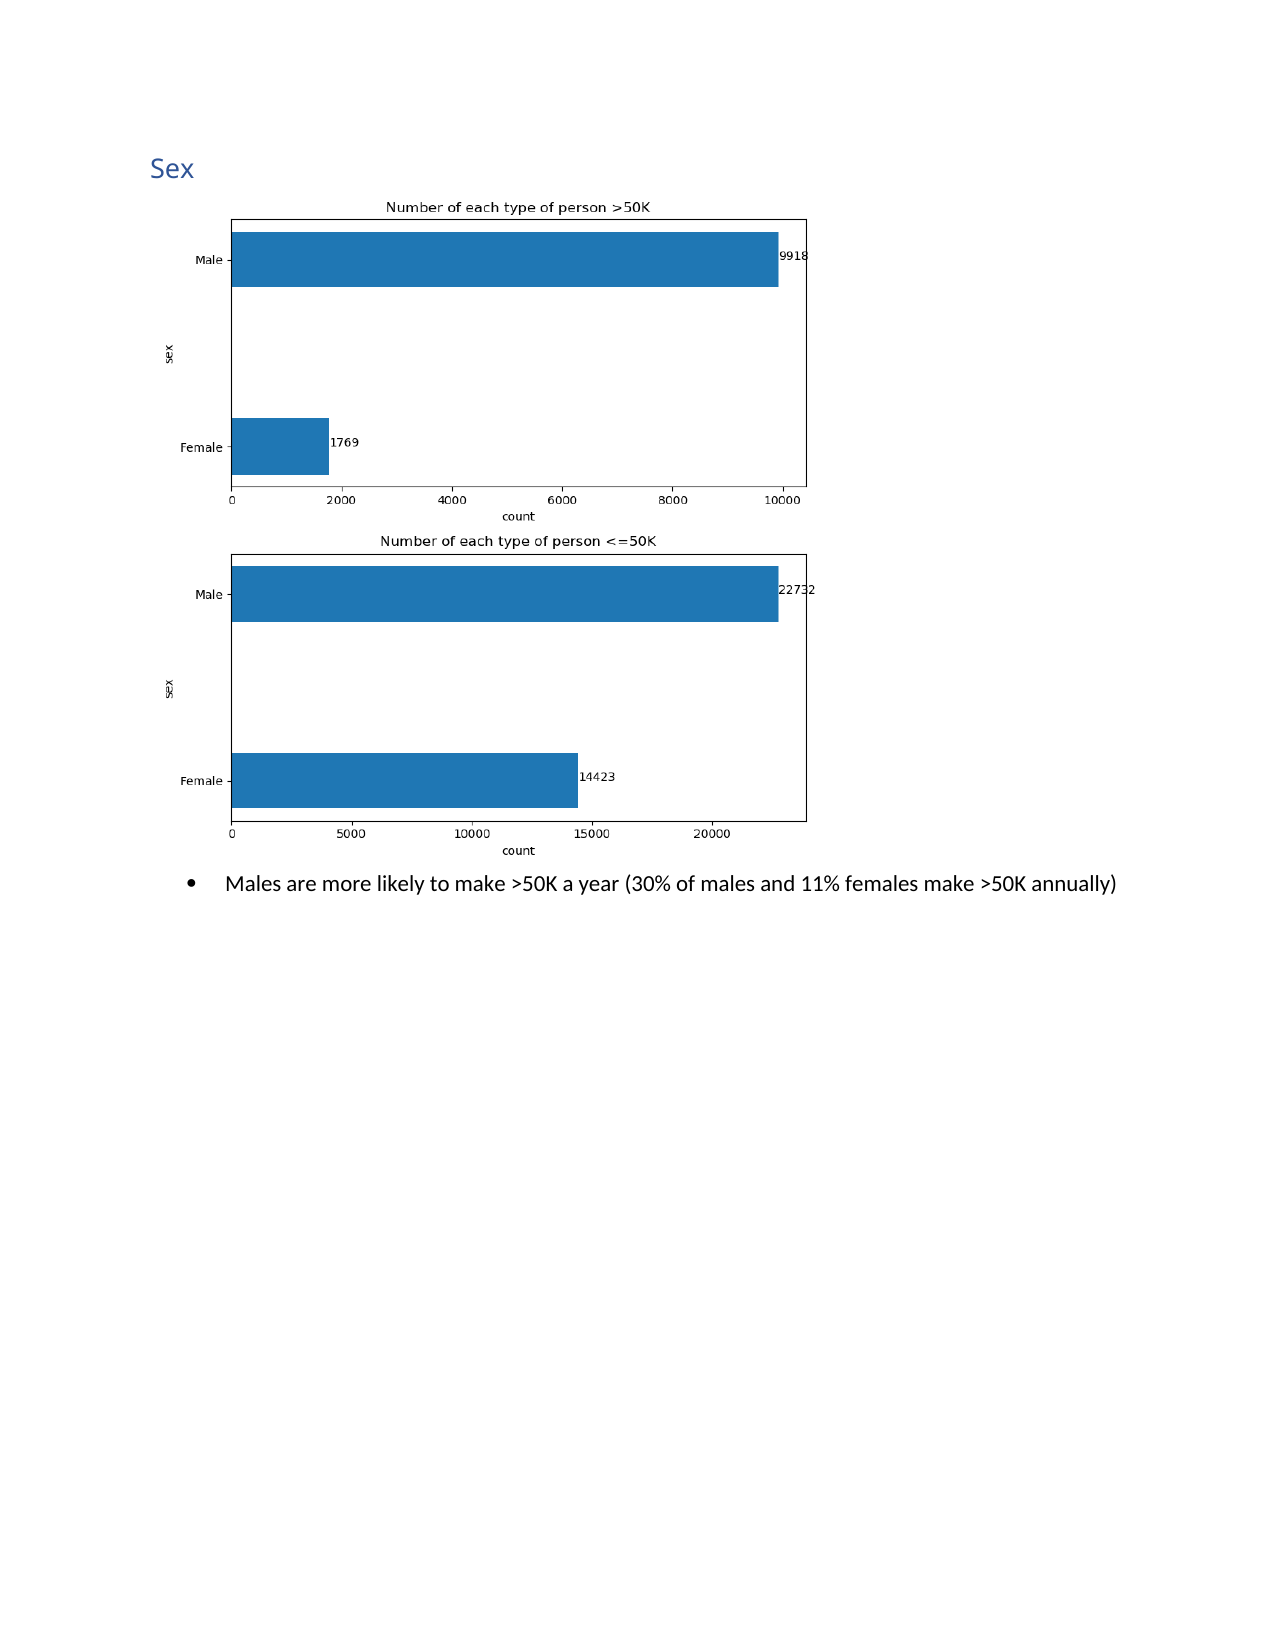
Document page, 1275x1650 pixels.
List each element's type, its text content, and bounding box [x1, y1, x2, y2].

subtitle Sex [150, 150, 1125, 187]
picture [150, 189, 830, 870]
list Males are more likely to make >50K a year (30% of males and 11% females make >50K annually) [187, 869, 1125, 897]
